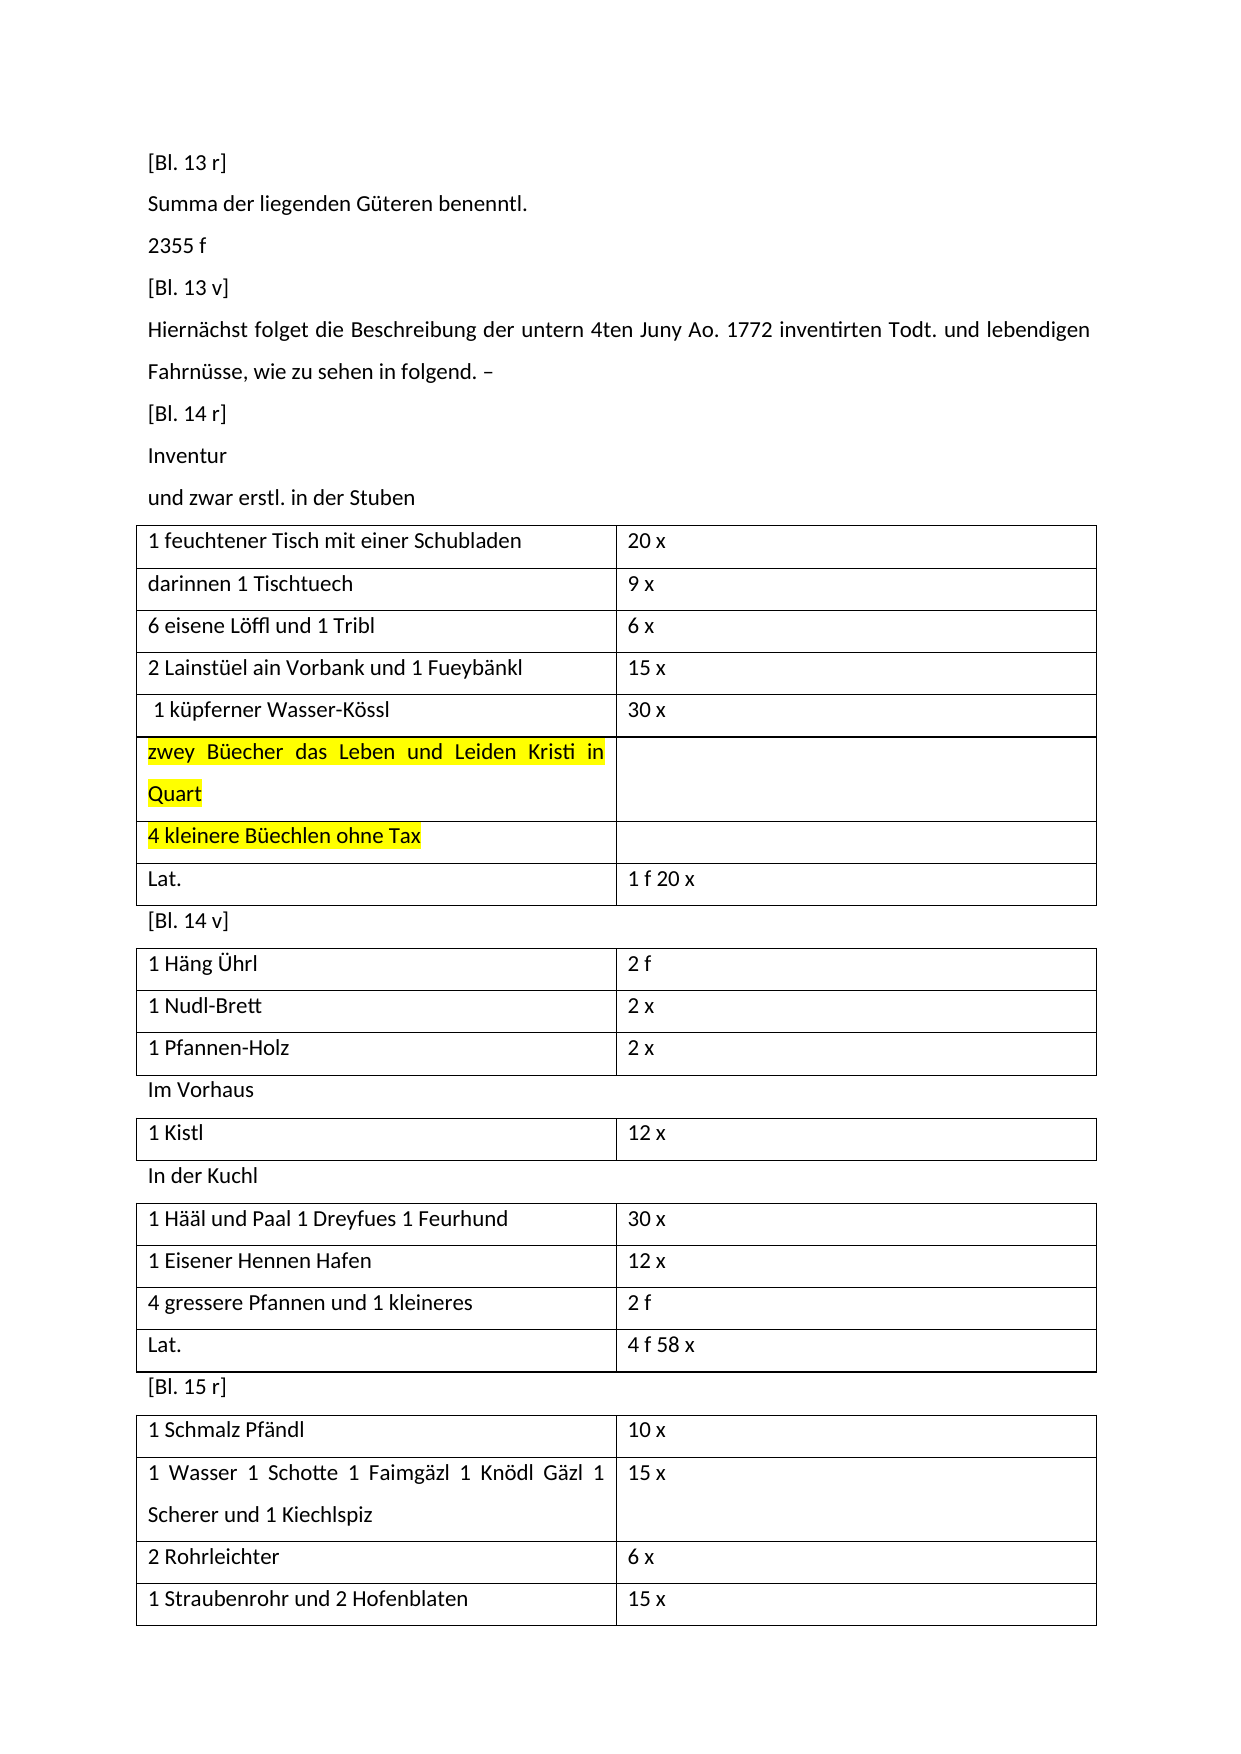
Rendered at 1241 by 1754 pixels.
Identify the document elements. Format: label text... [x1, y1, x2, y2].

table_cell 2 f [617, 1288, 1096, 1329]
table_cell 30 x [617, 695, 1096, 736]
table_cell 4 gressere Pfannen und 1 kleineres [137, 1288, 616, 1329]
table_cell 6 x [617, 1542, 1096, 1583]
table_header 10 x [617, 1416, 1096, 1457]
table_cell 9 x [617, 569, 1096, 610]
table_cell 15 x [617, 653, 1096, 694]
table_cell zwey Büecher das Leben und Leiden Kristi in Quart [137, 738, 616, 821]
text In der Kuchl [148, 1161, 1093, 1189]
table_cell 1 Straubenrohr und 2 Hofenblaten [137, 1584, 616, 1625]
table_cell 2 x [617, 1033, 1096, 1074]
table_cell 15 x [617, 1584, 1096, 1625]
table_cell darinnen 1 Tischtuech [137, 569, 616, 610]
table_header 2 f [617, 949, 1096, 990]
table_cell 4 f 58 x [617, 1330, 1096, 1371]
table_cell 2 Lainstüel ain Vorbank und 1 Fueybänkl [137, 653, 616, 694]
table_header 1 Kistl [137, 1119, 616, 1160]
table_cell 1 Wasser 1 Schotte 1 Faimgäzl 1 Knödl Gäzl 1 Scherer und 1 Kiechlspiz [137, 1458, 616, 1541]
table_cell 12 x [617, 1246, 1096, 1287]
table_header 1 Schmalz Pfändl [137, 1416, 616, 1457]
table_cell 4 kleinere Büechlen ohne Tax [137, 822, 616, 863]
table_cell 1 Pfannen-Holz [137, 1033, 616, 1074]
text [Bl. 13 v] [148, 273, 1093, 302]
table_cell Lat. [137, 864, 616, 905]
table_header 30 x [617, 1204, 1096, 1245]
table_header 20 x [617, 526, 1096, 568]
table_cell 2 x [617, 991, 1096, 1032]
table_header 12 x [617, 1119, 1096, 1160]
table_cell 1 Eisener Hennen Hafen [137, 1246, 616, 1287]
text Hiernächst folget die Beschreibung der untern 4ten Juny Ao. 1772 inventirten Todt. und lebendigen Fahrnüsse, wie zu sehen in folgend. – [148, 316, 1093, 386]
table_cell 1 Nudl-Brett [137, 991, 616, 1032]
table_cell 6 x [617, 611, 1096, 652]
table_cell 15 x [617, 1458, 1096, 1541]
text [Bl. 15 r] [148, 1373, 1093, 1401]
table_cell Lat. [137, 1330, 616, 1371]
text Im Vorhaus [148, 1076, 1093, 1103]
text [Bl. 14 v] [148, 906, 1093, 934]
table_header 1 feuchtener Tisch mit einer Schubladen [137, 526, 616, 568]
text und zwar erstl. in der Stuben [148, 483, 1093, 511]
table_cell 1 küpferner Wasser-Kössl [137, 695, 616, 736]
table_cell [617, 738, 1096, 821]
text Summa der liegenden Güteren benenntl. [148, 189, 1093, 218]
table_header 1 Hääl und Paal 1 Dreyfues 1 Feurhund [137, 1204, 616, 1245]
table_cell 2 Rohrleichter [137, 1542, 616, 1583]
table_cell [617, 822, 1096, 863]
table_cell 6 eisene Löffl und 1 Tribl [137, 611, 616, 652]
table_header 1 Häng Ührl [137, 949, 616, 990]
table_cell 1 f 20 x [617, 864, 1096, 905]
text Inventur [148, 441, 1093, 469]
text [Bl. 14 r] [148, 399, 1093, 427]
text 2355 f [148, 232, 1093, 259]
text [Bl. 13 r] [148, 148, 1093, 176]
